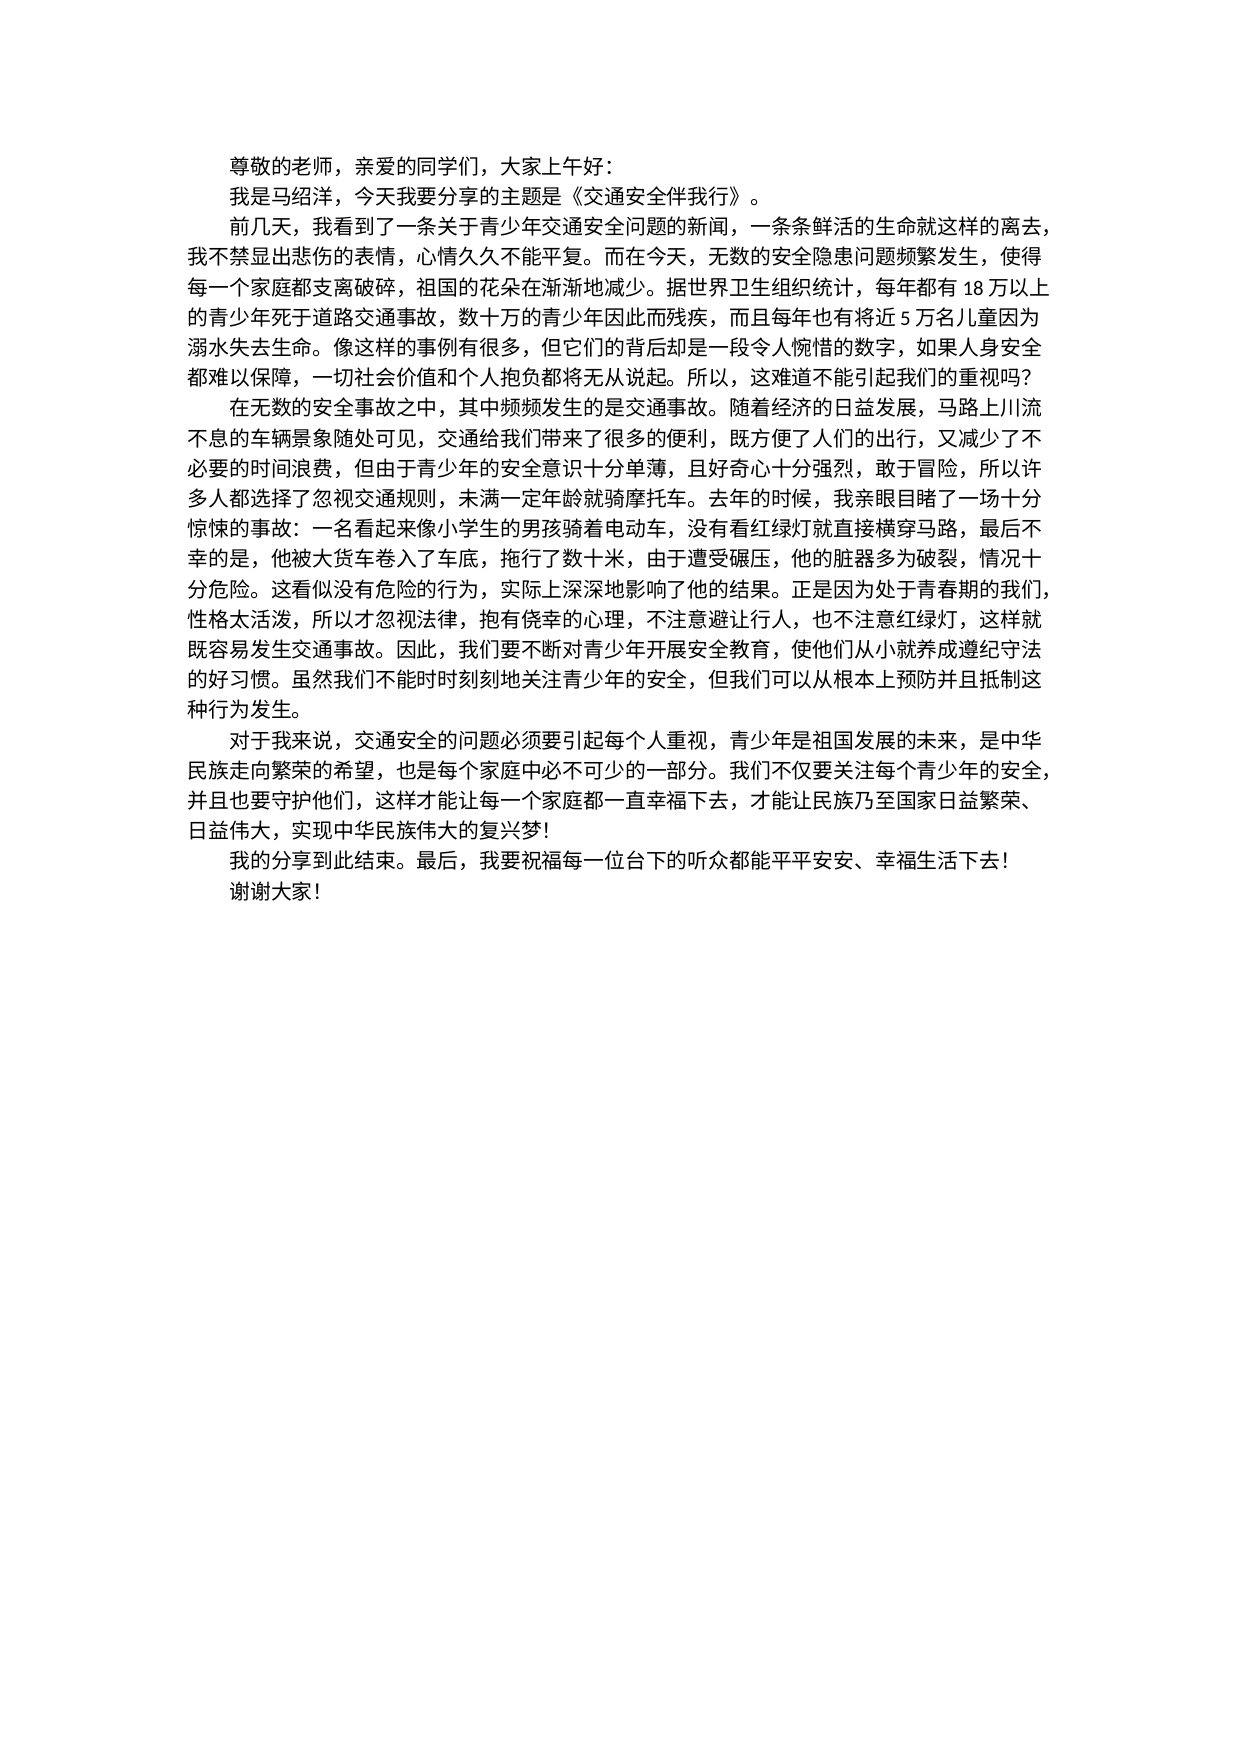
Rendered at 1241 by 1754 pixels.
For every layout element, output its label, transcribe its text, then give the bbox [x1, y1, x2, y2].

text 我是马绍洋，今天我要分享的主题是《交通安全伴我行》。 [187, 180, 1053, 210]
text 对于我来说，交通安全的问题必须要引起每个人重视，青少年是祖国发展的未来，是中华民族走向繁荣的希望，也是每个家庭中必不可少的一部分。我们不仅要关注每个青少年的安全，并且也要守护他们，这样才能让每一个家庭都一直幸福下去，才能让民族乃至国家日益繁荣、日益伟大，实现中华民族伟大的复兴梦！ [187, 724, 1053, 845]
text 尊敬的老师，亲爱的同学们，大家上午好： [187, 150, 1053, 180]
text 前几天，我看到了一条关于青少年交通安全问题的新闻，一条条鲜活的生命就这样的离去，我不禁显出悲伤的表情，心情久久不能平复。而在今天，无数的安全隐患问题频繁发生，使得每一个家庭都支离破碎，祖国的花朵在渐渐地减少。据世界卫生组织统计，每年都有18万以上的青少年死于道路交通事故，数十万的青少年因此而残疾，而且每年也有将近5万名儿童因为溺水失去生命。像这样的事例有很多，但它们的背后却是一段令人惋惜的数字，如果人身安全都难以保障，一切社会价值和个人抱负都将无从说起。所以，这难道不能引起我们的重视吗？ [187, 210, 1053, 392]
text 谢谢大家！ [187, 875, 1053, 905]
text 我的分享到此结束。最后，我要祝福每一位台下的听众都能平平安安、幸福生活下去！ [187, 845, 1053, 875]
text 在无数的安全事故之中，其中频频发生的是交通事故。随着经济的日益发展，马路上川流不息的车辆景象随处可见，交通给我们带来了很多的便利，既方便了人们的出行，又减少了不必要的时间浪费，但由于青少年的安全意识十分单薄，且好奇心十分强烈，敢于冒险，所以许多人都选择了忽视交通规则，未满一定年龄就骑摩托车。去年的时候，我亲眼目睹了一场十分惊悚的事故：一名看起来像小学生的男孩骑着电动车，没有看红绿灯就直接横穿马路，最后不幸的是，他被大货车卷入了车底，拖行了数十米，由于遭受碾压，他的脏器多为破裂，情况十分危险。这看似没有危险的行为，实际上深深地影响了他的结果。正是因为处于青春期的我们，性格太活泼，所以才忽视法律，抱有侥幸的心理，不注意避让行人，也不注意红绿灯，这样就既容易发生交通事故。因此，我们要不断对青少年开展安全教育，使他们从小就养成遵纪守法的好习惯。虽然我们不能时时刻刻地关注青少年的安全，但我们可以从根本上预防并且抵制这种行为发生。 [187, 392, 1053, 724]
